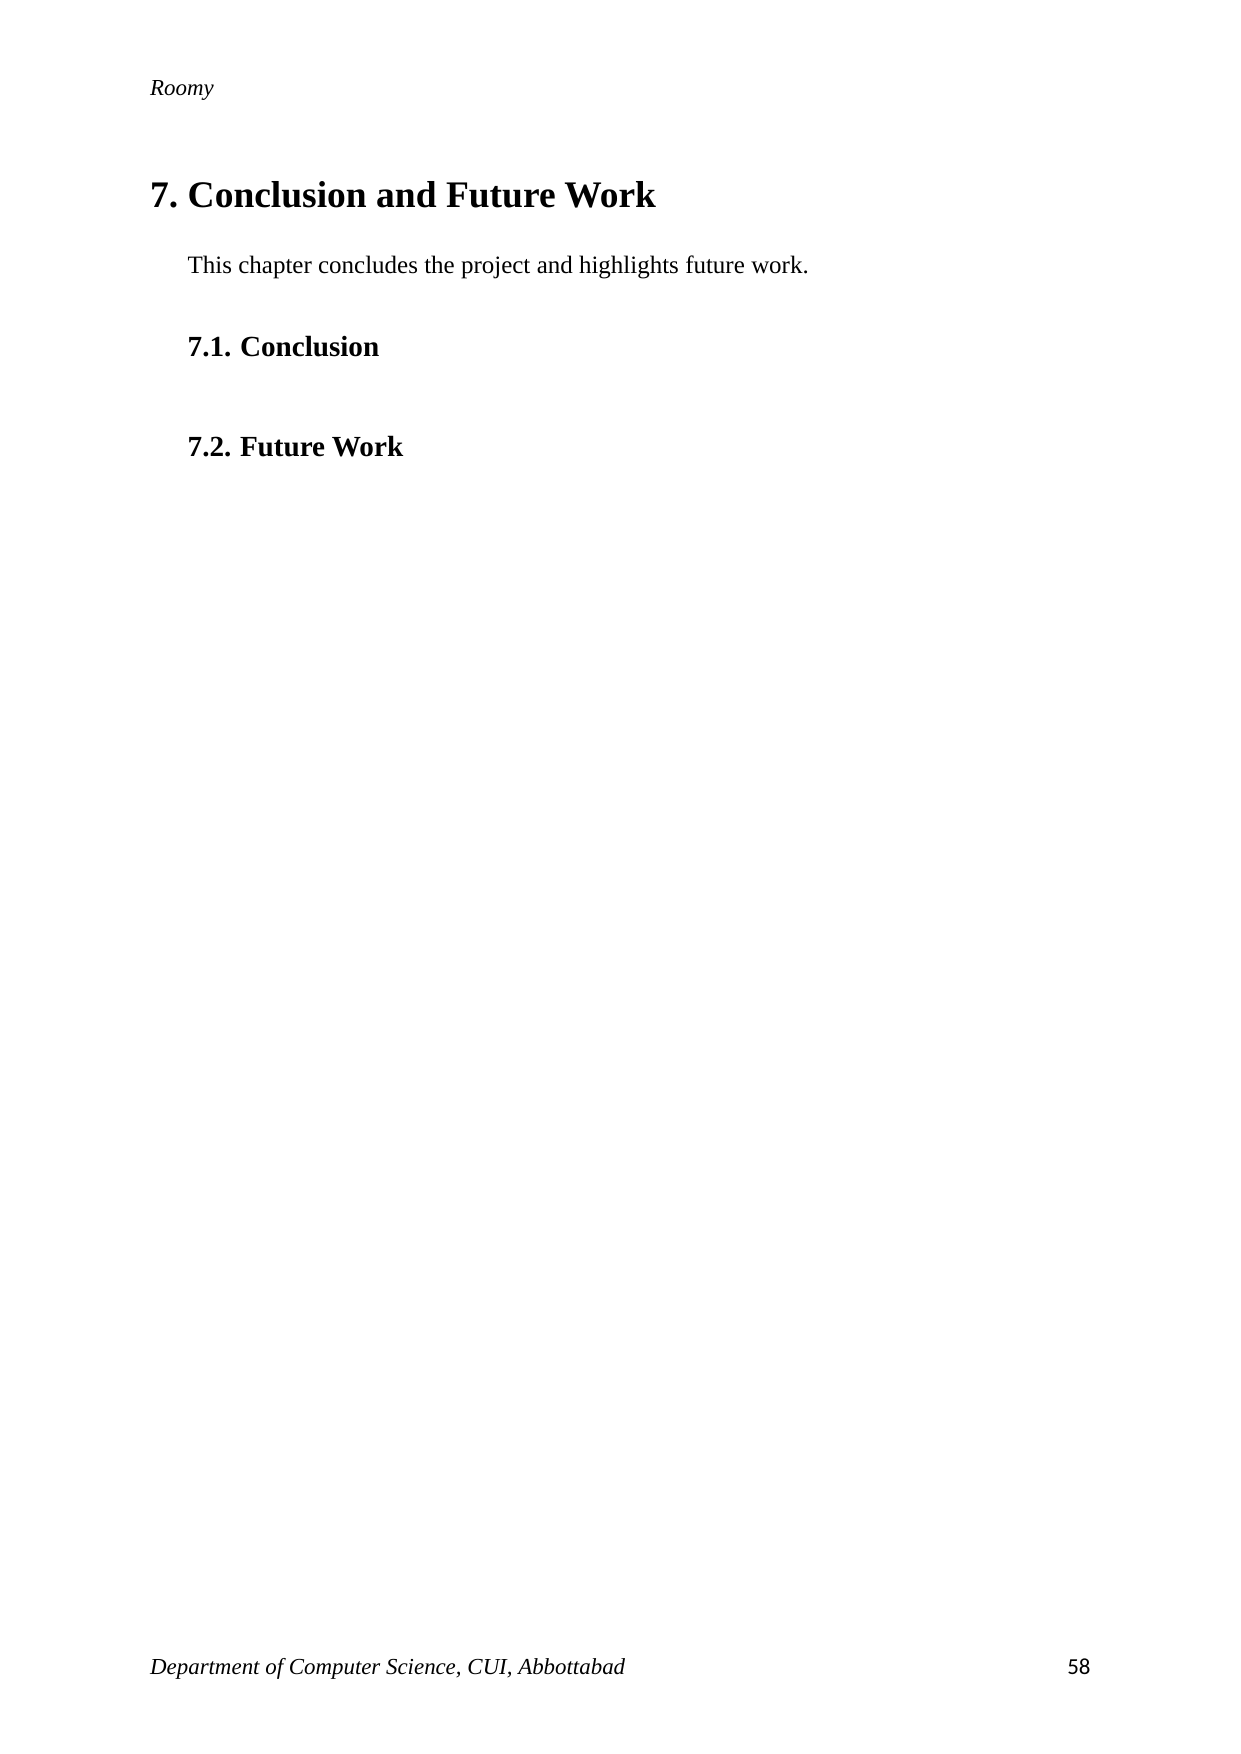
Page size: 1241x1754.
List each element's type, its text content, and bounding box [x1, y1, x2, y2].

text This chapter concludes the project and highlights future work. [150, 250, 1090, 279]
list Conclusion and Future Work [150, 173, 1090, 216]
list Future Work [187, 429, 1090, 463]
list Conclusion [187, 329, 1090, 362]
